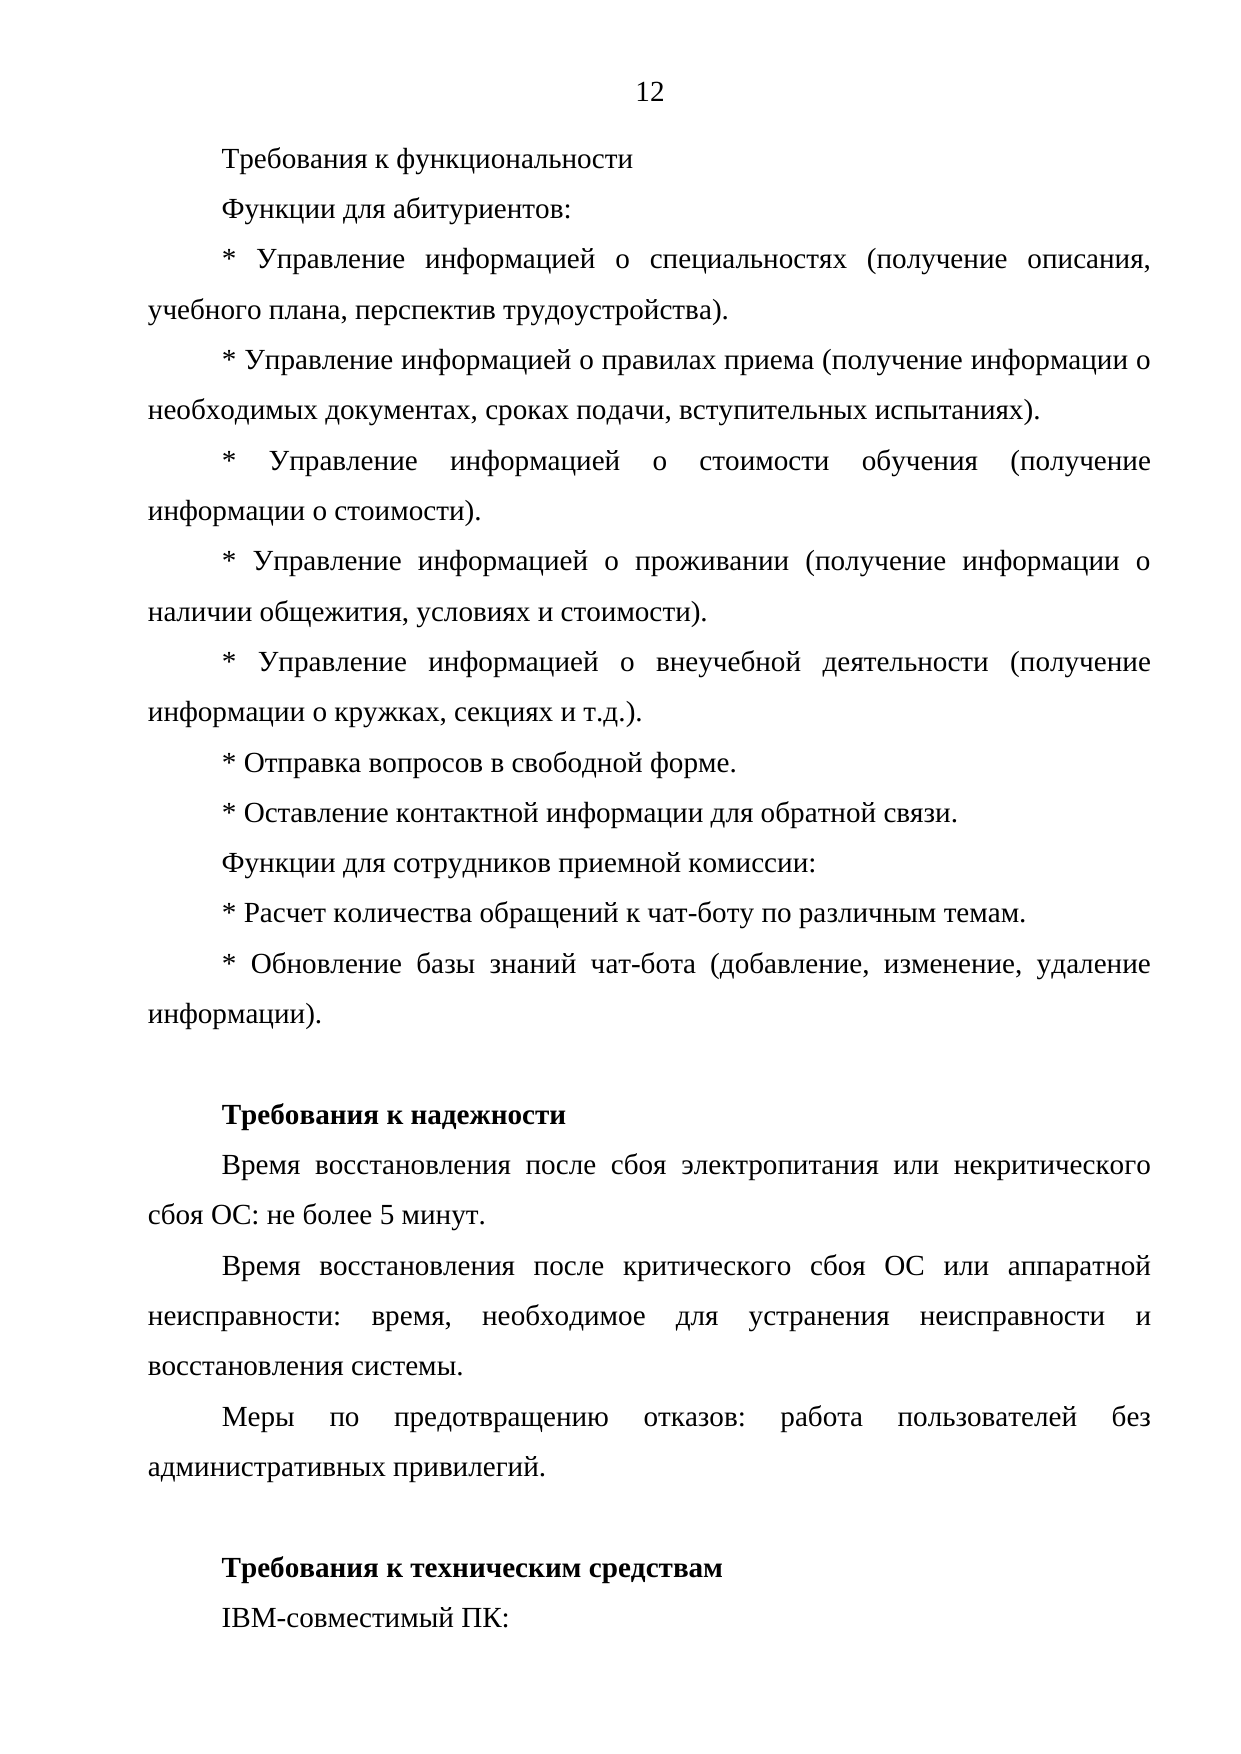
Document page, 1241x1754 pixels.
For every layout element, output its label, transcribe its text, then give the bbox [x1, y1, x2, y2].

text Время восстановления после критического сбоя ОС или аппаратной неисправности: время, необходимое для устранения неисправности и восстановления системы. [148, 1248, 1152, 1382]
text * Обновление базы знаний чат-бота (добавление, изменение, удаление информации). [148, 946, 1152, 1030]
text IBM-совместимый ПК: [148, 1600, 1152, 1633]
text Требования к техническим средствам [148, 1550, 1152, 1583]
text Требования к функциональности [148, 141, 1152, 174]
text * Управление информацией о правилах приема (получение информации о необходимых документах, сроках подачи, вступительных испытаниях). [148, 342, 1152, 426]
text * Оставление контактной информации для обратной связи. [148, 795, 1152, 828]
text * Отправка вопросов в свободной форме. [148, 745, 1152, 778]
text Функции для абитуриентов: [148, 191, 1152, 225]
text * Управление информацией о специальностях (получение описания, учебного плана, перспектив трудоустройства). [148, 242, 1152, 325]
text Время восстановления после сбоя электропитания или некритического сбоя ОС: не более 5 минут. [148, 1147, 1152, 1231]
text * Управление информацией о стоимости обучения (получение информации о стоимости). [148, 443, 1152, 527]
text * Управление информацией о внеучебной деятельности (получение информации о кружках, секциях и т.д.). [148, 644, 1152, 728]
text Меры по предотвращению отказов: работа пользователей без административных привилегий. [148, 1399, 1152, 1483]
text Функции для сотрудников приемной комиссии: [148, 845, 1152, 879]
text * Управление информацией о проживании (получение информации о наличии общежития, условиях и стоимости). [148, 543, 1152, 627]
text Требования к надежности [221, 1097, 1152, 1130]
text * Расчет количества обращений к чат-боту по различным темам. [148, 896, 1152, 929]
